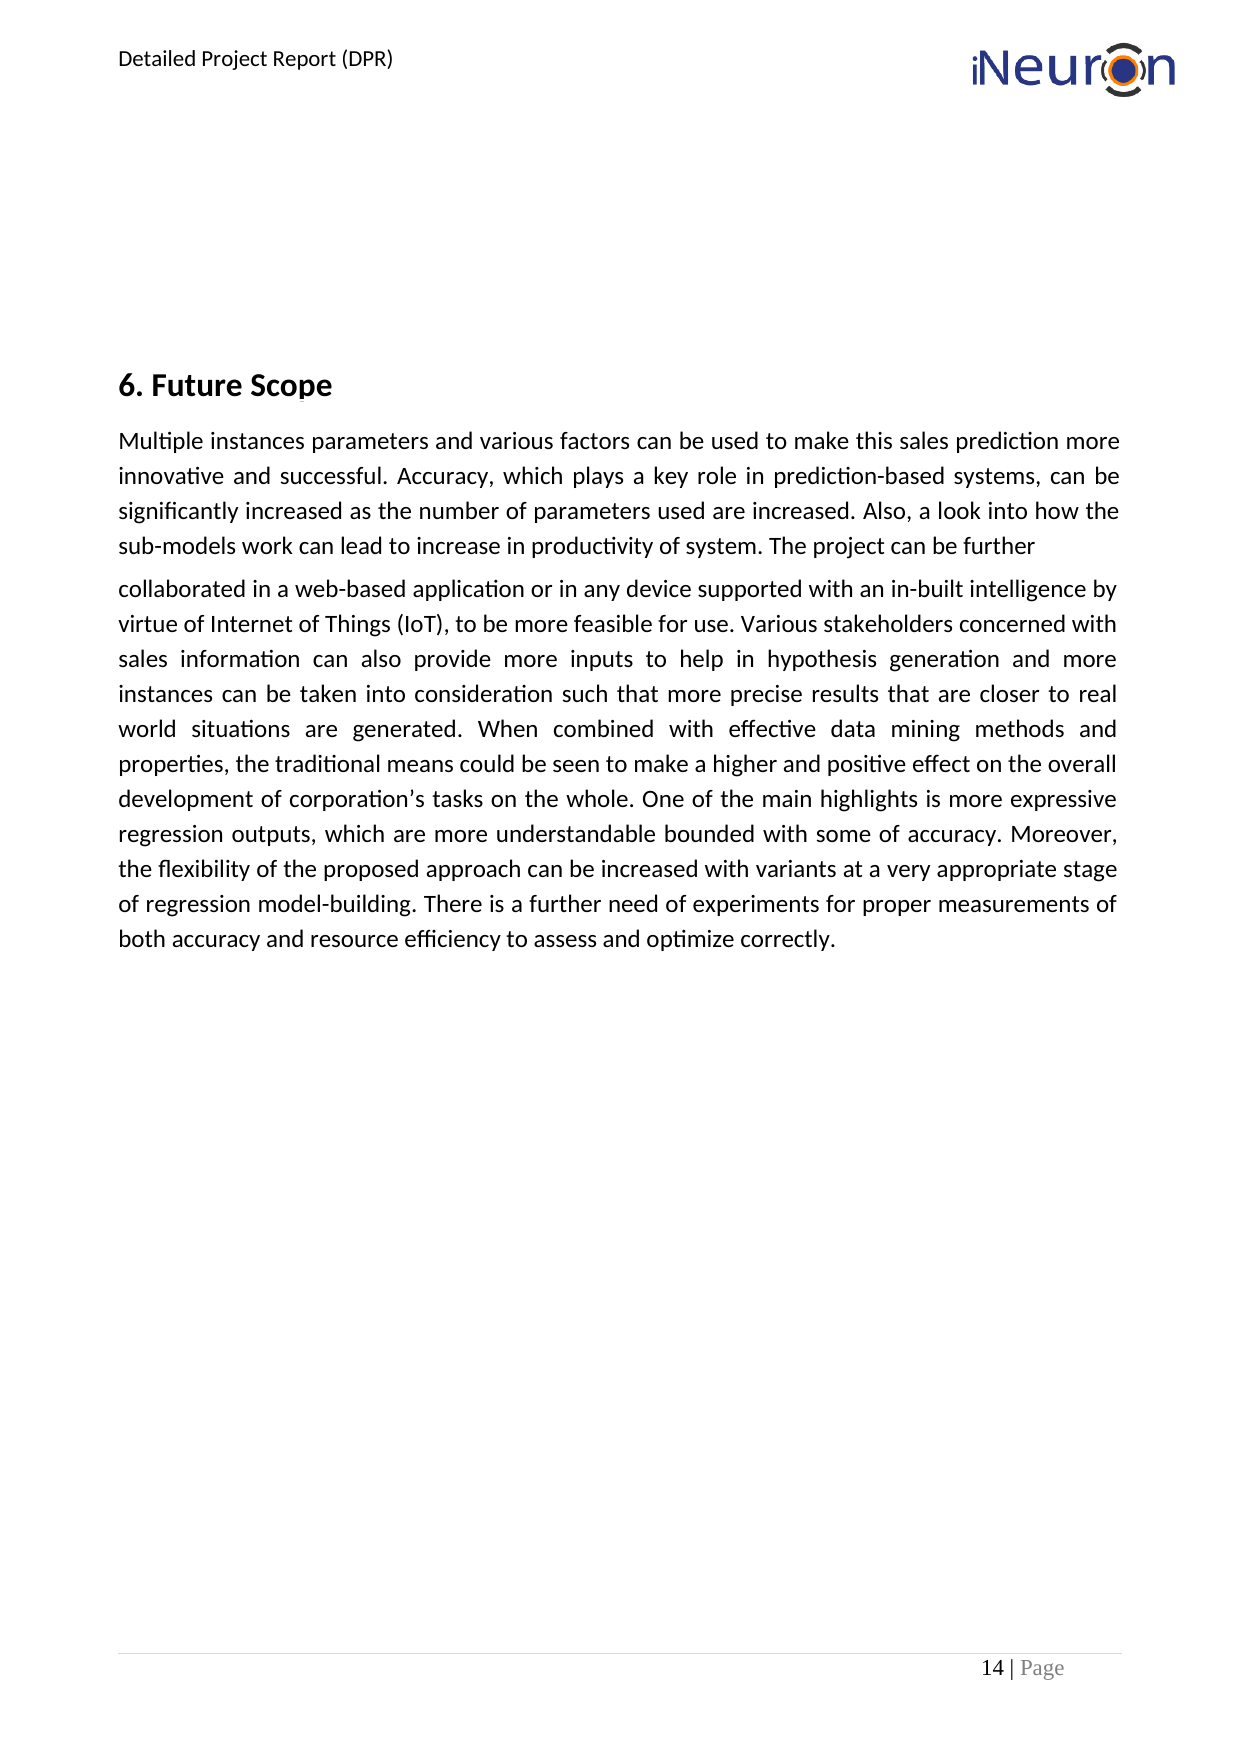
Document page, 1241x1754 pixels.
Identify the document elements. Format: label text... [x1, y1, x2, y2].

text collaborated in a web-based application or in any device supported with an in-built intelligence by virtue of Internet of Things (IoT), to be more feasible for use. Various stakeholders concerned with sales information can also provide more inputs to help in hypothesis generation and more instances can be taken into consideration such that more precise results that are closer to real world situations are generated. When combined with effective data mining methods and properties, the traditional means could be seen to make a higher and positive effect on the overall development of corporation’s tasks on the whole. One of the main highlights is more expressive regression outputs, which are more understandable bounded with some of accuracy. Moreover, the flexibility of the proposed approach can be increased with variants at a very appropriate stage of regression model-building. There is a further need of experiments for proper measurements of both accuracy and resource efficiency to assess and optimize correctly. [118, 574, 1119, 954]
text Multiple instances parameters and various factors can be used to make this sales prediction more innovative and successful. Accuracy, which plays a key role in prediction-based systems, can be significantly increased as the number of parameters used are increased. Also, a look into how the sub-models work can lead to increase in productivity of system. The project can be further [118, 425, 1122, 561]
subtitle 6. Future Scope [118, 364, 1122, 404]
picture [972, 42, 1175, 97]
